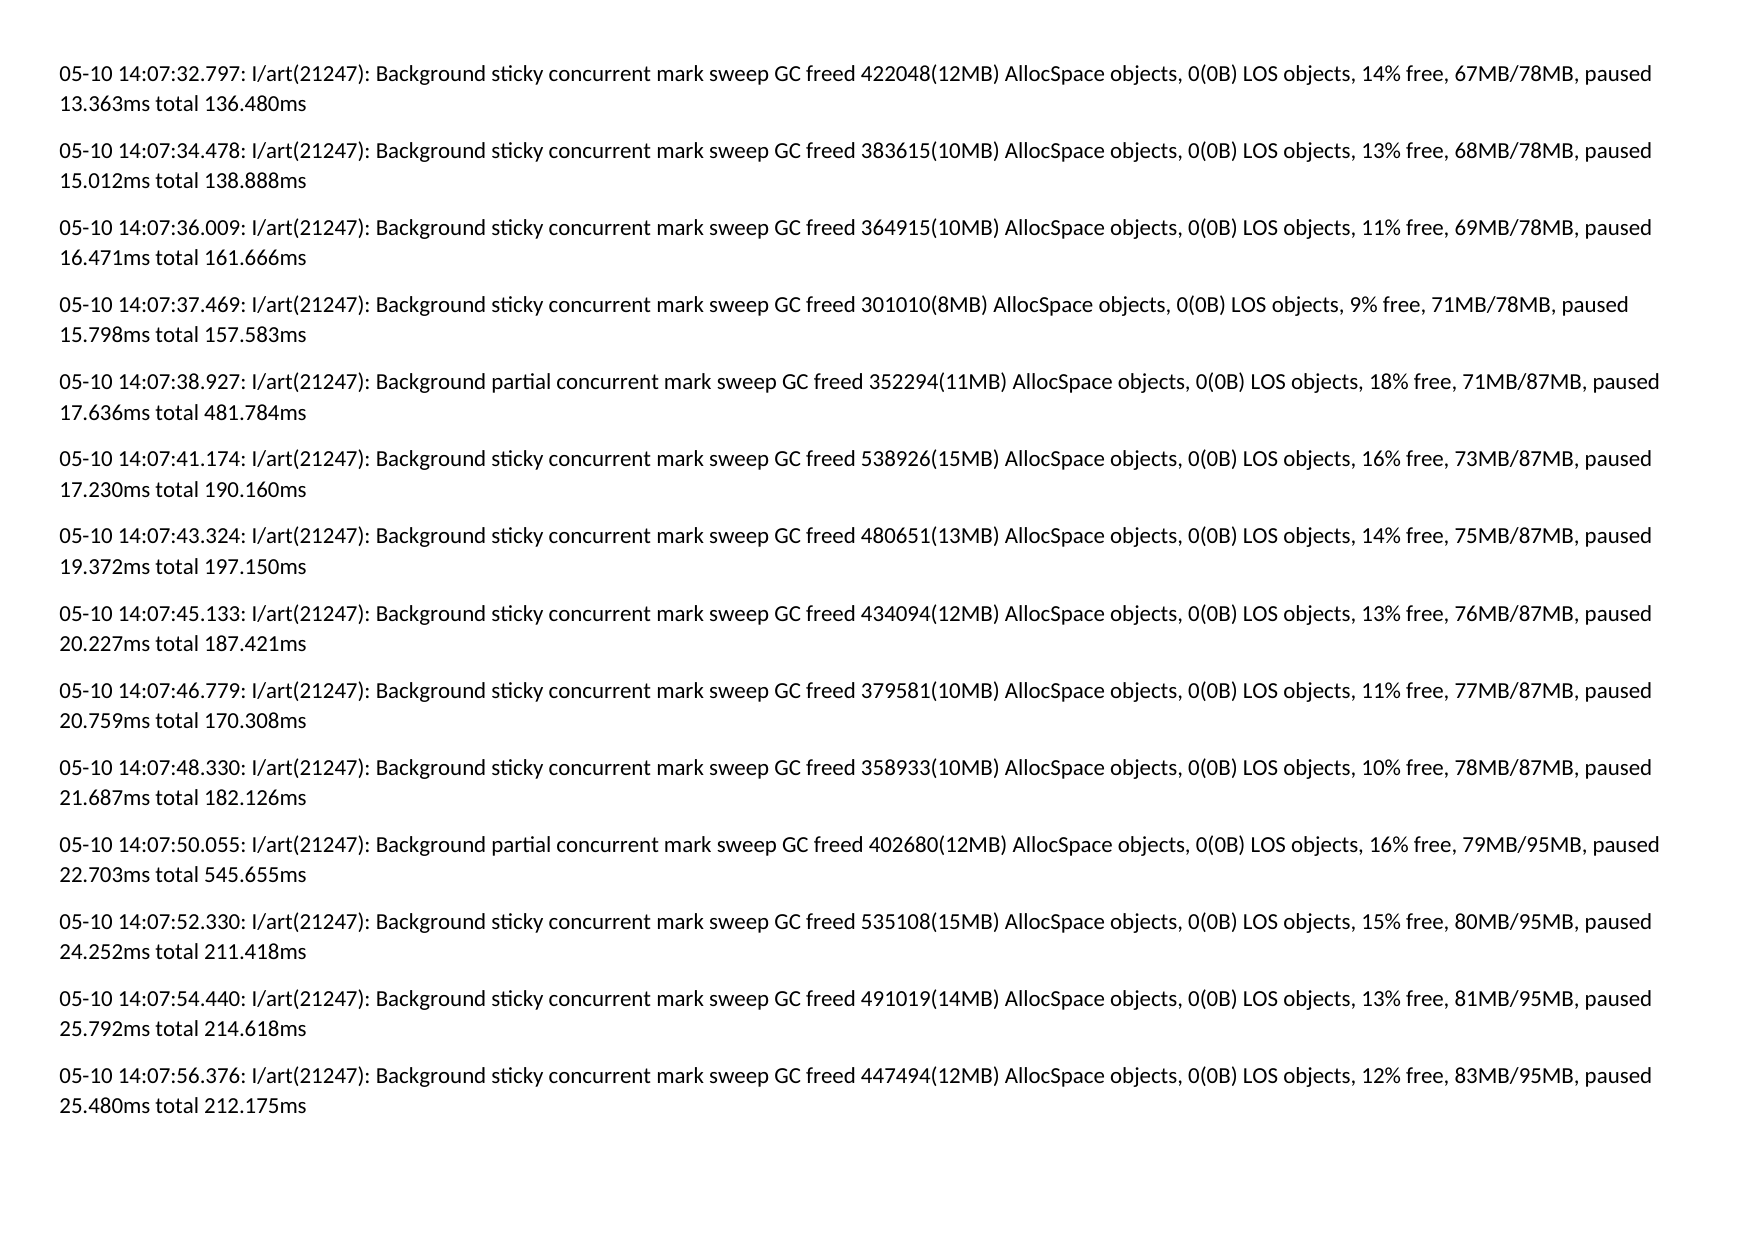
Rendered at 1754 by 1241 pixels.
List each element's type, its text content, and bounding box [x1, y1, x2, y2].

text 05-10 14:07:36.009: I/art(21247): Background sticky concurrent mark sweep GC freed 364915(10MB) AllocSpace objects, 0(0B) LOS objects, 11% free, 69MB/78MB, paused 16.471ms total 161.666ms [59, 213, 1695, 271]
text 05-10 14:07:32.797: I/art(21247): Background sticky concurrent mark sweep GC freed 422048(12MB) AllocSpace objects, 0(0B) LOS objects, 14% free, 67MB/78MB, paused 13.363ms total 136.480ms [59, 59, 1695, 117]
text 05-10 14:07:38.927: I/art(21247): Background partial concurrent mark sweep GC freed 352294(11MB) AllocSpace objects, 0(0B) LOS objects, 18% free, 71MB/87MB, paused 17.636ms total 481.784ms [59, 367, 1695, 426]
text 05-10 14:07:41.174: I/art(21247): Background sticky concurrent mark sweep GC freed 538926(15MB) AllocSpace objects, 0(0B) LOS objects, 16% free, 73MB/87MB, paused 17.230ms total 190.160ms [59, 444, 1695, 503]
text 05-10 14:07:54.440: I/art(21247): Background sticky concurrent mark sweep GC freed 491019(14MB) AllocSpace objects, 0(0B) LOS objects, 13% free, 81MB/95MB, paused 25.792ms total 214.618ms [59, 984, 1695, 1042]
text 05-10 14:07:34.478: I/art(21247): Background sticky concurrent mark sweep GC freed 383615(10MB) AllocSpace objects, 0(0B) LOS objects, 13% free, 68MB/78MB, paused 15.012ms total 138.888ms [59, 136, 1695, 194]
text 05-10 14:07:46.779: I/art(21247): Background sticky concurrent mark sweep GC freed 379581(10MB) AllocSpace objects, 0(0B) LOS objects, 11% free, 77MB/87MB, paused 20.759ms total 170.308ms [59, 676, 1695, 734]
text 05-10 14:07:50.055: I/art(21247): Background partial concurrent mark sweep GC freed 402680(12MB) AllocSpace objects, 0(0B) LOS objects, 16% free, 79MB/95MB, paused 22.703ms total 545.655ms [59, 830, 1695, 888]
text 05-10 14:07:52.330: I/art(21247): Background sticky concurrent mark sweep GC freed 535108(15MB) AllocSpace objects, 0(0B) LOS objects, 15% free, 80MB/95MB, paused 24.252ms total 211.418ms [59, 907, 1695, 965]
text 05-10 14:07:43.324: I/art(21247): Background sticky concurrent mark sweep GC freed 480651(13MB) AllocSpace objects, 0(0B) LOS objects, 14% free, 75MB/87MB, paused 19.372ms total 197.150ms [59, 522, 1695, 580]
text 05-10 14:07:56.376: I/art(21247): Background sticky concurrent mark sweep GC freed 447494(12MB) AllocSpace objects, 0(0B) LOS objects, 12% free, 83MB/95MB, paused 25.480ms total 212.175ms [59, 1061, 1695, 1119]
text 05-10 14:07:45.133: I/art(21247): Background sticky concurrent mark sweep GC freed 434094(12MB) AllocSpace objects, 0(0B) LOS objects, 13% free, 76MB/87MB, paused 20.227ms total 187.421ms [59, 599, 1695, 657]
text 05-10 14:07:48.330: I/art(21247): Background sticky concurrent mark sweep GC freed 358933(10MB) AllocSpace objects, 0(0B) LOS objects, 10% free, 78MB/87MB, paused 21.687ms total 182.126ms [59, 753, 1695, 811]
text 05-10 14:07:37.469: I/art(21247): Background sticky concurrent mark sweep GC freed 301010(8MB) AllocSpace objects, 0(0B) LOS objects, 9% free, 71MB/78MB, paused 15.798ms total 157.583ms [59, 290, 1695, 348]
